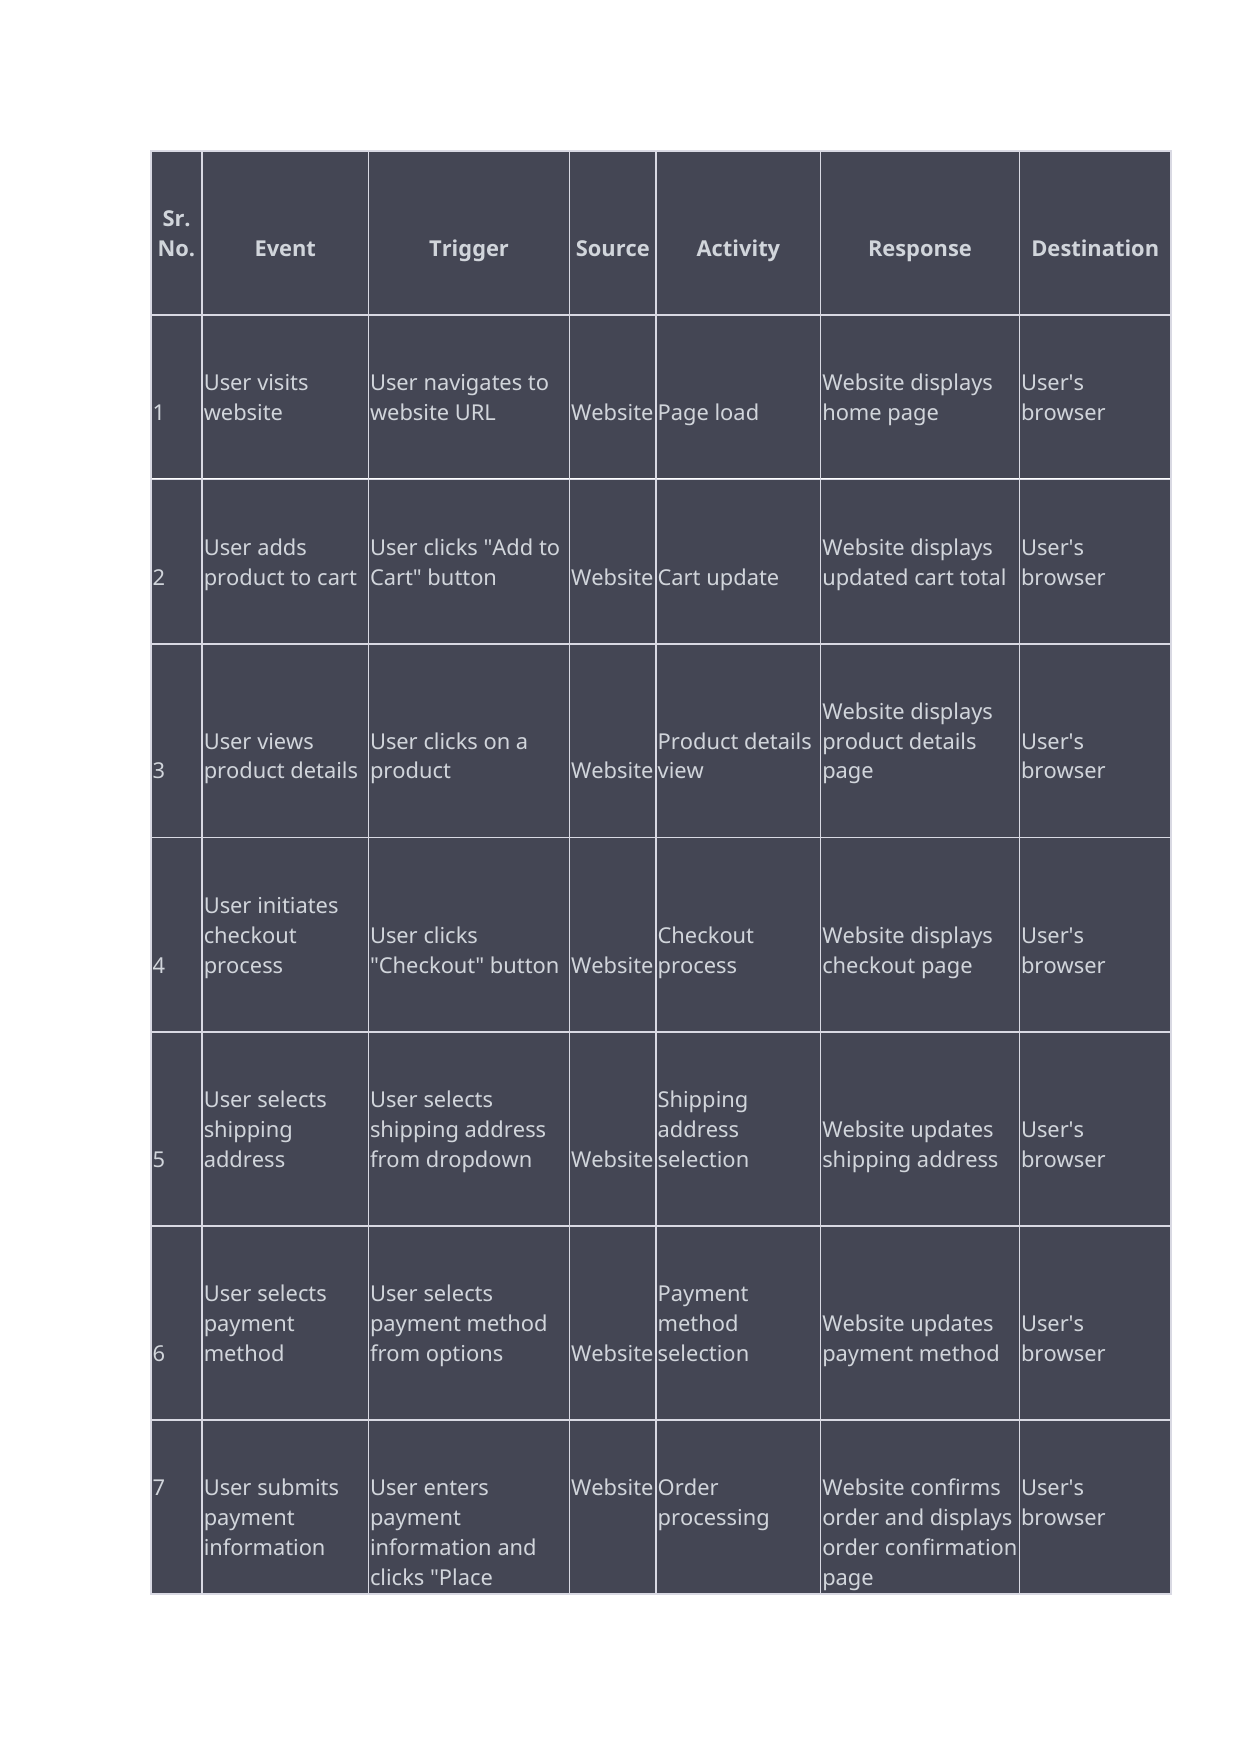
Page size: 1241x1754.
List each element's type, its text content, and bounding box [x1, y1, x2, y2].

table_cell 2 [152, 480, 201, 643]
table_cell 4 [152, 838, 201, 1031]
table_header Trigger [369, 152, 569, 314]
table_cell Website [570, 480, 655, 643]
table_cell User selects shipping address from dropdown [369, 1033, 569, 1225]
table_header Destination [1020, 152, 1170, 314]
table_cell Order processing [657, 1421, 820, 1593]
table_cell User views product details [203, 645, 368, 837]
table_cell 7 [152, 1421, 201, 1593]
table_header Activity [657, 152, 820, 314]
table_cell User clicks "Add to Cart" button [369, 480, 569, 643]
table_cell User initiates checkout process [203, 838, 368, 1031]
table_cell Website [570, 1227, 655, 1419]
table_cell User's browser [1020, 645, 1170, 837]
table_cell User visits website [203, 316, 368, 478]
table_cell User's browser [1020, 838, 1170, 1031]
table_cell User's browser [1020, 1227, 1170, 1419]
table_cell 5 [152, 1033, 201, 1225]
table_cell Website [570, 1033, 655, 1225]
table_cell Website displays home page [821, 316, 1019, 478]
table_cell User's browser [1020, 480, 1170, 643]
table_header Response [821, 152, 1019, 314]
table_cell User's browser [1020, 1033, 1170, 1225]
table_cell Website displays checkout page [821, 838, 1019, 1031]
table_cell Website displays updated cart total [821, 480, 1019, 643]
table_cell 1 [152, 316, 201, 478]
table_cell Page load [657, 316, 820, 478]
table_cell Cart update [657, 480, 820, 643]
table_cell User adds product to cart [203, 480, 368, 643]
table_cell User selects shipping address [203, 1033, 368, 1225]
table_header Sr. No. [152, 152, 201, 314]
table_cell Website updates payment method [821, 1227, 1019, 1419]
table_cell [369, 1421, 569, 1593]
table_cell Payment method selection [657, 1227, 820, 1419]
table_cell User selects payment method from options [369, 1227, 569, 1419]
table_cell Shipping address selection [657, 1033, 820, 1225]
table_cell User submits payment information [203, 1421, 368, 1593]
table_header Event [203, 152, 368, 314]
table_cell Website [570, 1421, 655, 1593]
table_header Source [570, 152, 655, 314]
table_cell User's browser [1020, 1421, 1170, 1593]
table_cell Website [570, 838, 655, 1031]
table_cell User's browser [1020, 316, 1170, 478]
table_cell Product details view [657, 645, 820, 837]
table_cell Website [570, 316, 655, 478]
table_cell 6 [152, 1227, 201, 1419]
table_cell User selects payment method [203, 1227, 368, 1419]
table_cell Website displays product details page [821, 645, 1019, 837]
table_cell Checkout process [657, 838, 820, 1031]
table_cell Website updates shipping address [821, 1033, 1019, 1225]
table_cell 3 [152, 645, 201, 837]
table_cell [821, 1421, 1019, 1593]
table_cell User navigates to website URL [369, 316, 569, 478]
table_cell User clicks "Checkout" button [369, 838, 569, 1031]
table_cell User clicks on a product [369, 645, 569, 837]
table_cell Website [570, 645, 655, 837]
